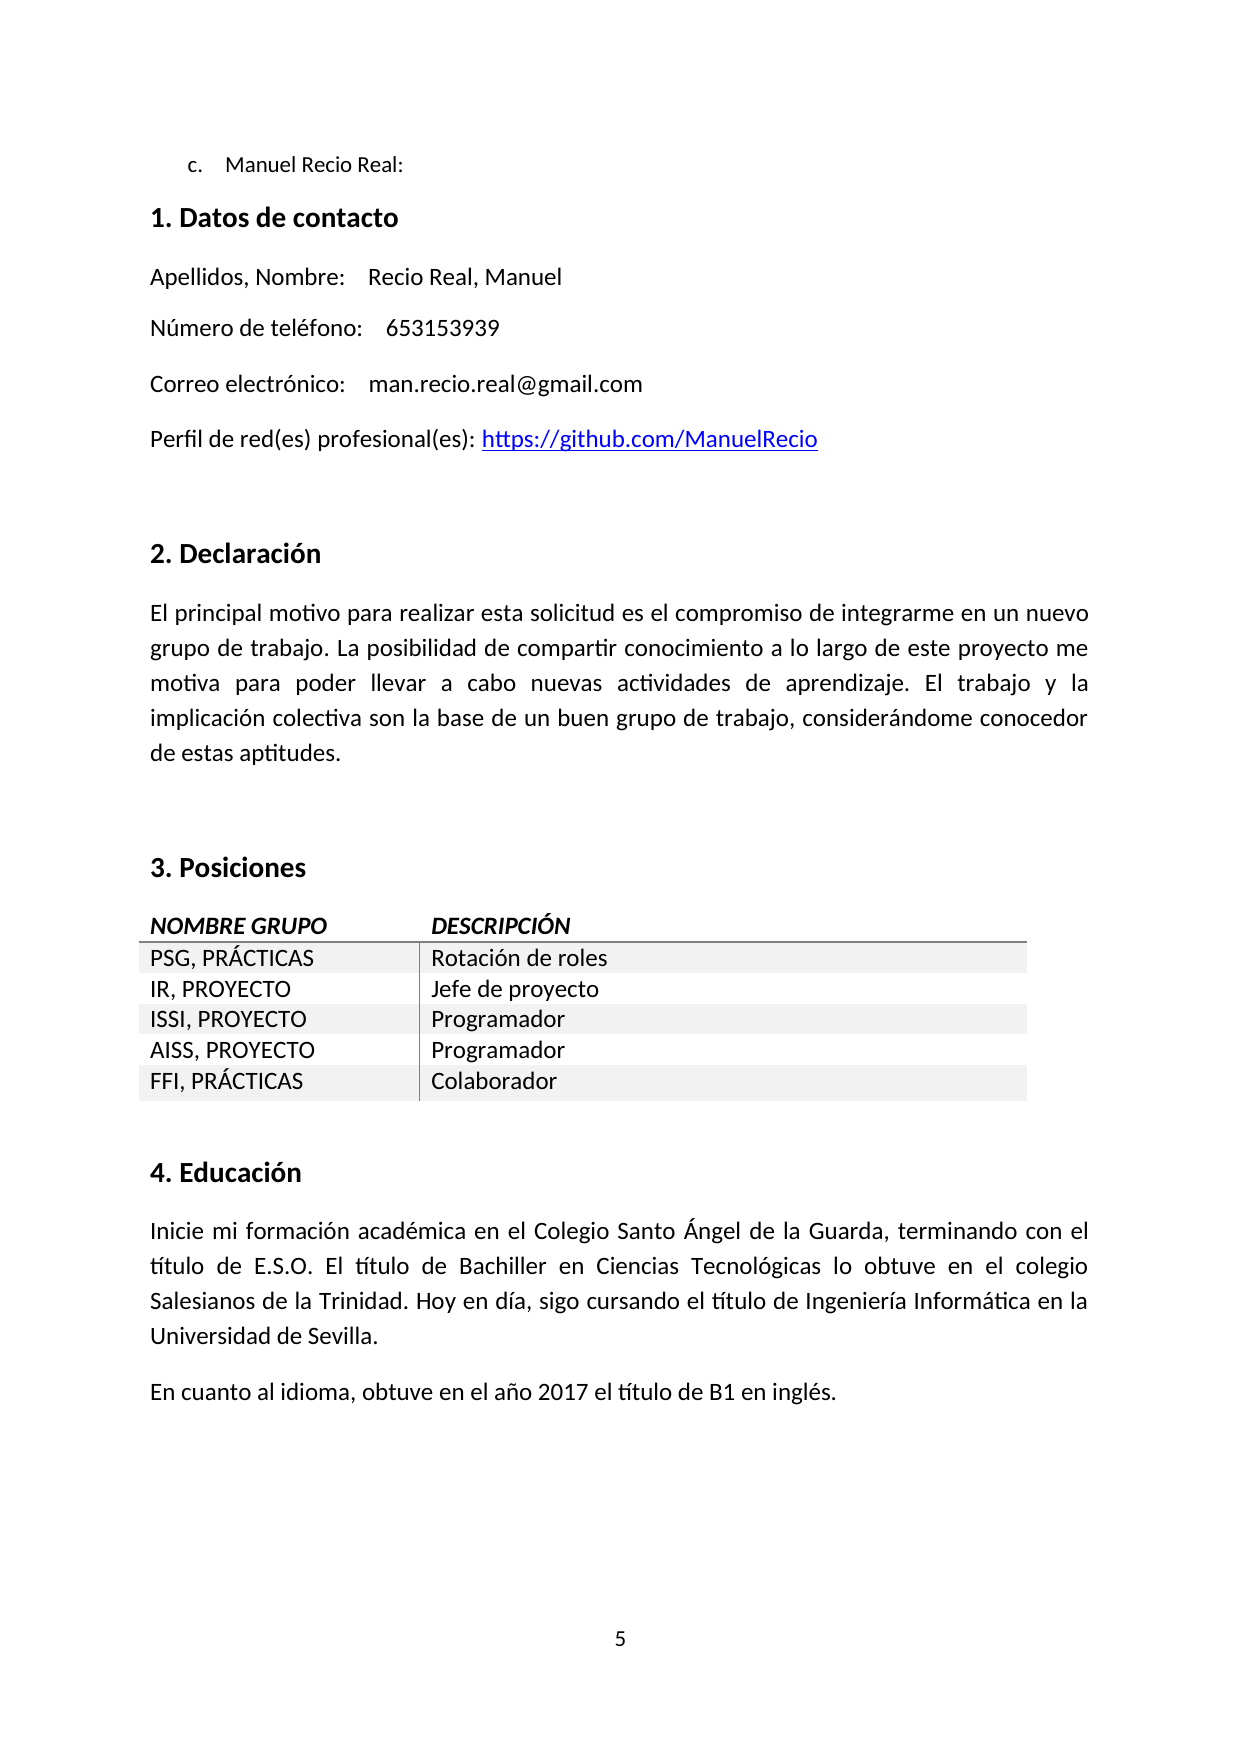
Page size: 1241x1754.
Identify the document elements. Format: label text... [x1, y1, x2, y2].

table_cell Aiss, proyecto [139, 1035, 419, 1065]
text Número de teléfono: 653153939 [150, 312, 1090, 342]
text Correo electrónico: man.recio.real@gmail.com [150, 368, 1090, 398]
text 3. Posiciones [150, 849, 1090, 884]
table_cell Jefe de proyecto [420, 973, 1027, 1003]
table_cell Colaborador [420, 1065, 1027, 1101]
text 2. Declaración [150, 535, 1090, 571]
table_cell ir, PROYECTo [139, 973, 419, 1003]
table_header dESCRIPCIÓN [420, 911, 1027, 941]
text En cuanto al idioma, obtuve en el año 2017 el título de B1 en inglés. [150, 1376, 1090, 1407]
table_cell Ffi, prácticas [139, 1065, 419, 1101]
text 1. Datos de contacto [150, 199, 1090, 234]
list Manuel Recio Real: [187, 150, 1090, 178]
text Inicie mi formación académica en el Colegio Santo Ángel de la Guarda, terminando con el título de E.S.O. El título de Bachiller en Ciencias Tecnológicas lo obtuve en el colegio Salesianos de la Trinidad. Hoy en día, sigo cursando el título de Ingeniería Informática en la Universidad de Sevilla. [150, 1215, 1090, 1351]
table_cell issi, proyecto [139, 1004, 419, 1034]
text Perfil de red(es) profesional(es): https://github.com/ManuelRecio [150, 424, 1090, 454]
text El principal motivo para realizar esta solicitud es el compromiso de integrarme en un nuevo grupo de trabajo. La posibilidad de compartir conocimiento a lo largo de este proyecto me motiva para poder llevar a cabo nuevas actividades de aprendizaje. El trabajo y la implicación colectiva son la base de un buen grupo de trabajo, considerándome conocedor de estas aptitudes. [150, 597, 1090, 768]
table_cell pSG, Prácticas [139, 943, 419, 973]
text Apellidos, Nombre: Recio Real, Manuel [150, 261, 1090, 291]
table_cell Rotación de roles [420, 943, 1027, 973]
table_header NOMBRE grupo [139, 911, 420, 941]
text 4. Educación [150, 1154, 1090, 1189]
table_cell Programador [420, 1004, 1027, 1034]
table_cell Programador [420, 1035, 1027, 1065]
